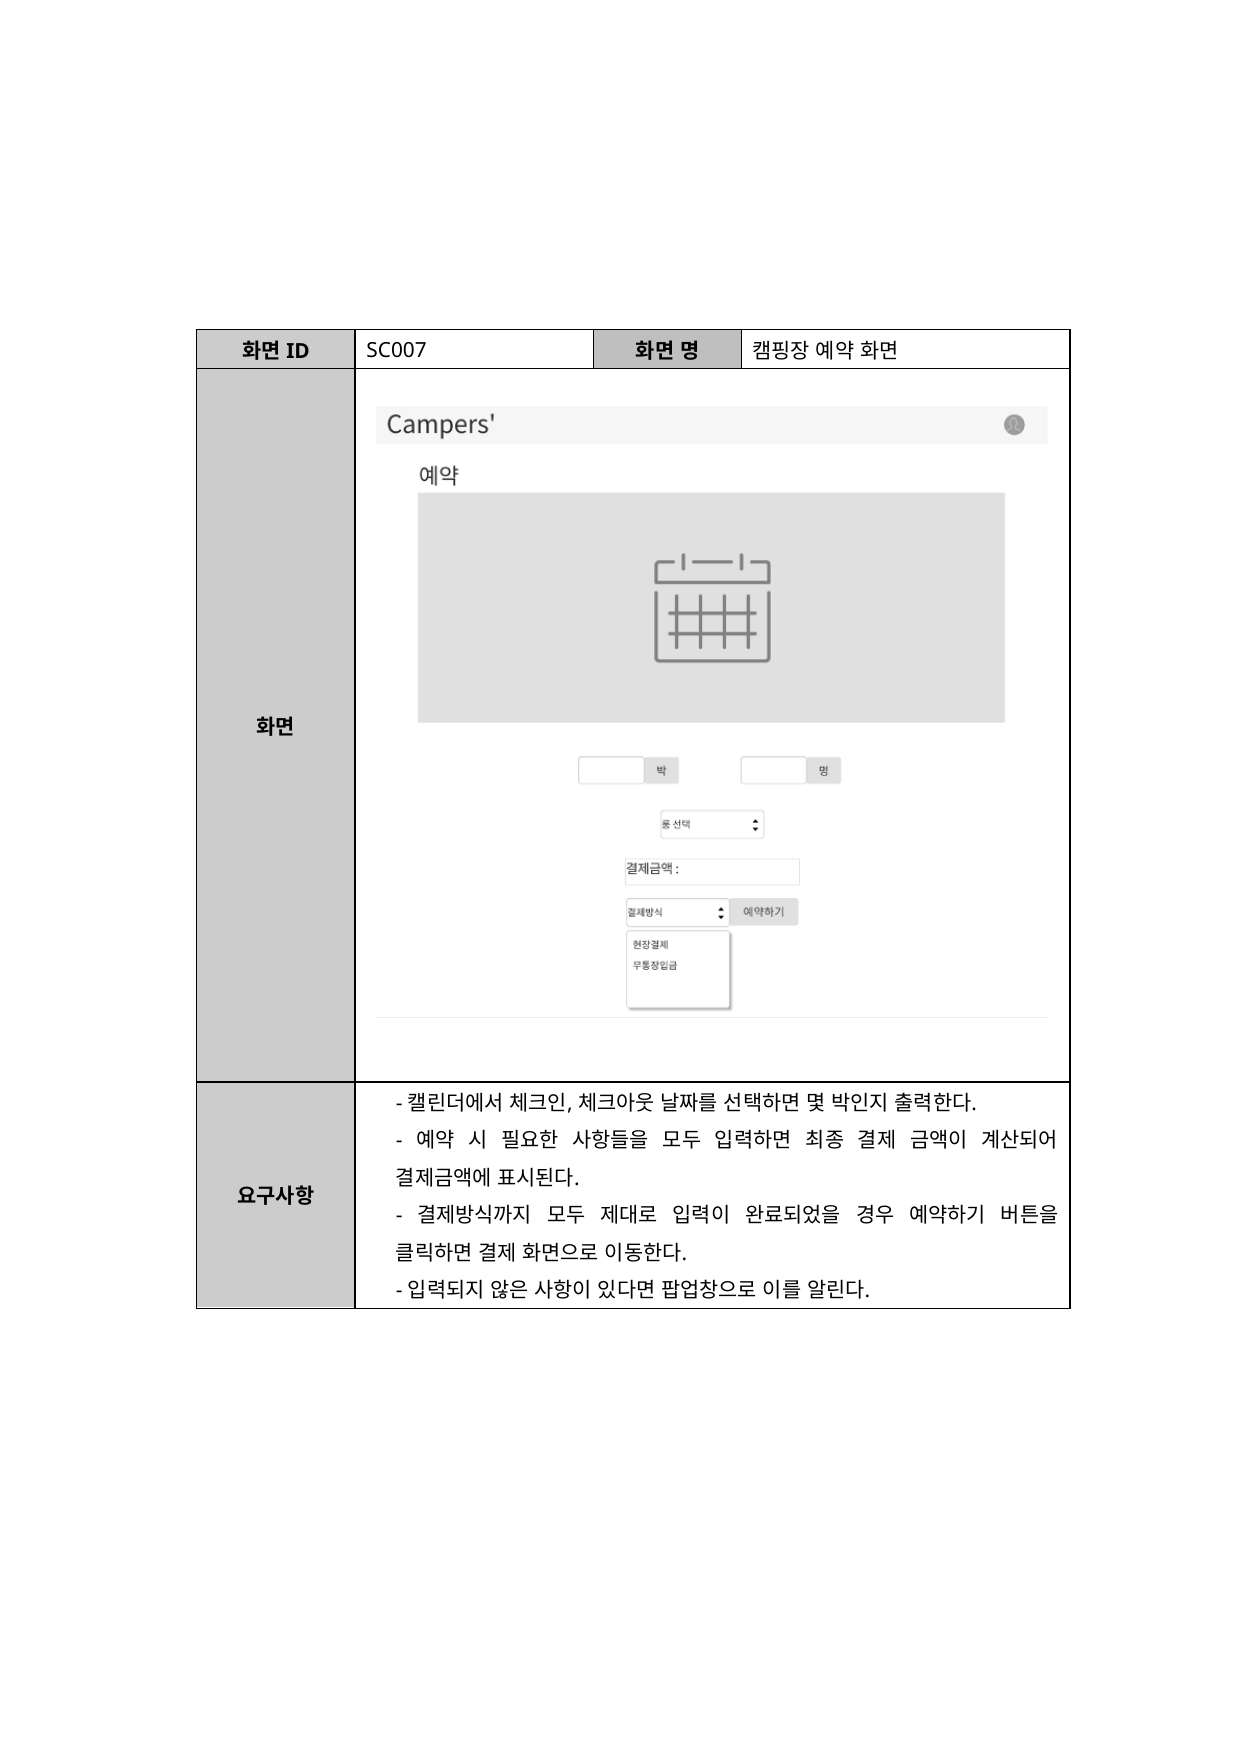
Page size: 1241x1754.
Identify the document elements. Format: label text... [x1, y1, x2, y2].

picture [376, 406, 1049, 1019]
table_cell - 캘린더에서 체크인, 체크아웃 날짜를 선택하면 몇 박인지 출력한다. - 예약 시 필요한 사항들을 모두 입력하면 최종 결제 금액이 계산되어 결제금액에 표시된다. - 결제방식까지 모두 제대로 입력이 완료되었을 경우 예약하기 버튼을 클릭하면 결제 화면으로 이동한다. - 입력되지 않은 사항이 있다면 팝업창으로 이를 알린다. [356, 1083, 1069, 1307]
table_cell 요구사항 [197, 1083, 354, 1307]
table_cell [356, 369, 1069, 1081]
table_header 화면 명 [594, 330, 741, 368]
table_header 캠핑장 예약 화면 [742, 330, 1069, 368]
table_header 화면 ID [197, 330, 354, 368]
table_header SC007 [356, 330, 593, 368]
table_cell 화면 [197, 369, 354, 1081]
